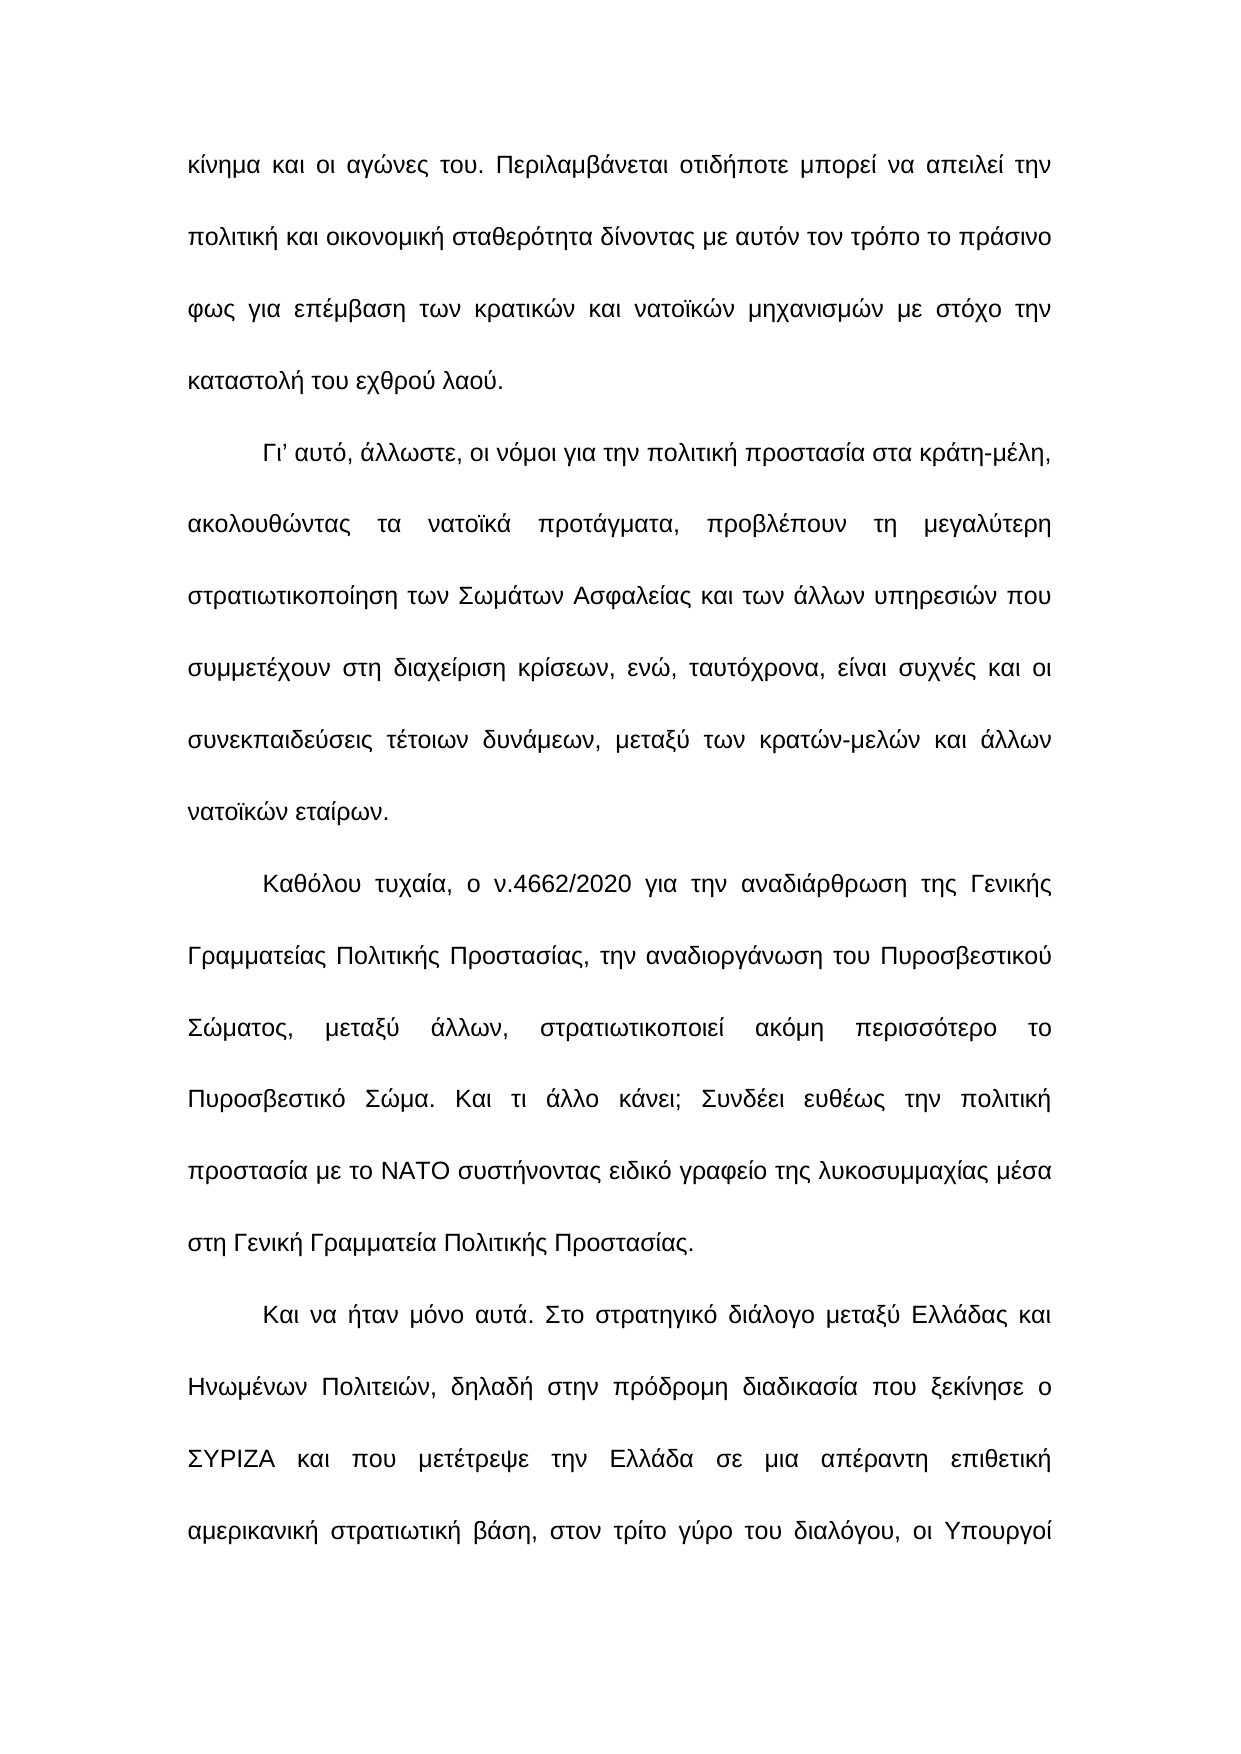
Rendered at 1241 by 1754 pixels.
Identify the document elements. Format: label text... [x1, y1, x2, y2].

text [187, 150, 1053, 394]
text Καθόλου τυχαία, ο ν.4662/2020 για την αναδιάρθρωση της Γενικής Γραμματείας Πολιτικής Προστασίας, την αναδιοργάνωση του Πυροσβεστικού Σώματος, μεταξύ άλλων, στρατιωτικοποιεί ακόμη περισσότερο το Πυροσβεστικό Σώμα. Και τι άλλο κάνει; Συνδέει ευθέως την πολιτική προστασία με το ΝΑΤΟ συστήνοντας ειδικό γραφείο της λυκοσυμμαχίας μέσα στη Γενική Γραμματεία Πολιτικής Προστασίας. [187, 869, 1053, 1257]
text Γι’ αυτό, άλλωστε, οι νόμοι για την πολιτική προστασία στα κράτη-μέλη, ακολουθώντας τα νατοϊκά προτάγματα, προβλέπουν τη μεγαλύτερη στρατιωτικοποίηση των Σωμάτων Ασφαλείας και των άλλων υπηρεσιών που συμμετέχουν στη διαχείριση κρίσεων, ενώ, ταυτόχρονα, είναι συχνές και οι συνεκπαιδεύσεις τέτοιων δυνάμεων, μεταξύ των κρατών-μελών και άλλων νατοϊκών εταίρων. [187, 437, 1053, 826]
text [187, 1300, 1053, 1544]
